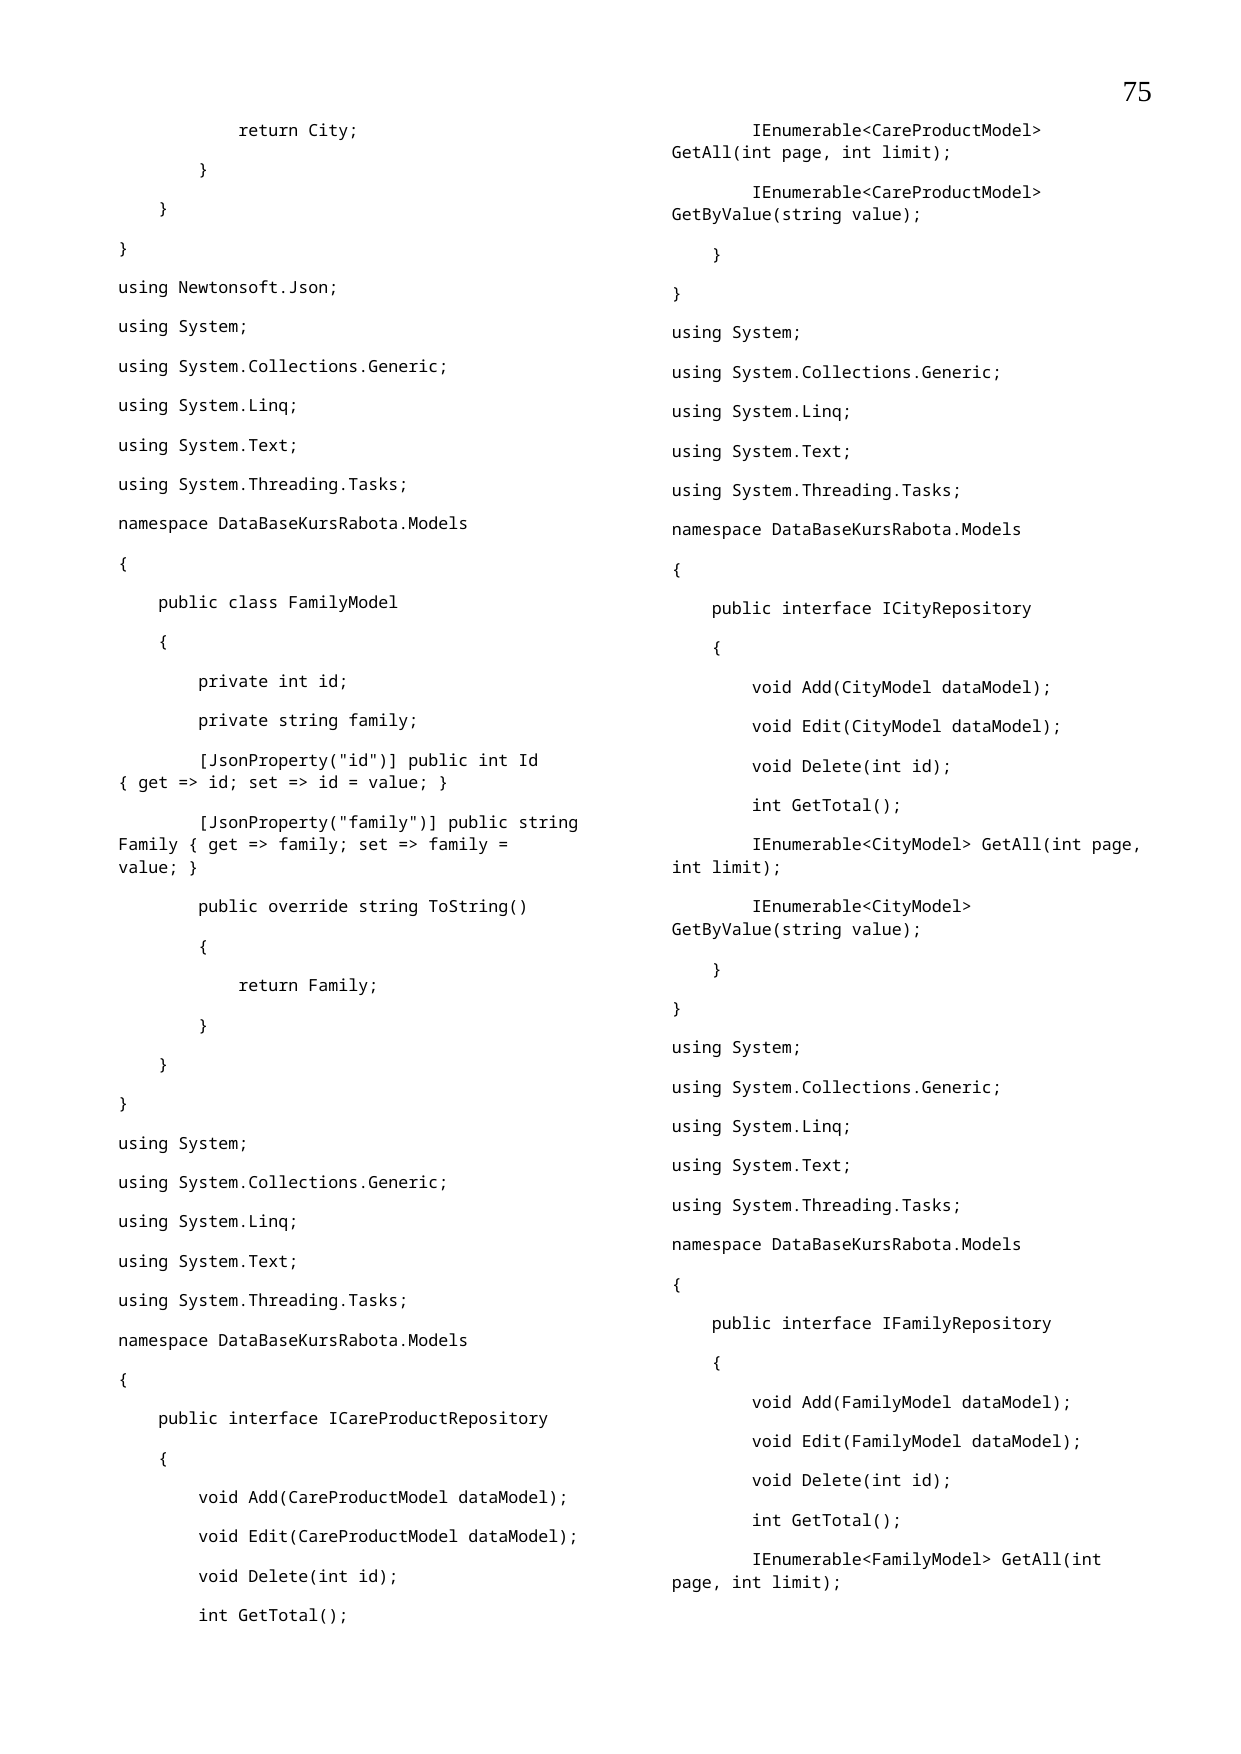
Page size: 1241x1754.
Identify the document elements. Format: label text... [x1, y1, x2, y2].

text return City; [118, 118, 598, 141]
text IEnumerable<CityModel> GetByValue(string value); [672, 895, 1152, 940]
text IEnumerable<CityModel> GetAll(int page, int limit); [672, 833, 1152, 878]
text int GetTotal(); [672, 793, 1152, 816]
text using System.Linq; [118, 394, 598, 416]
text using System.Linq; [118, 1210, 598, 1233]
text void Add(CityModel dataModel); [672, 675, 1152, 698]
text { [118, 934, 598, 957]
text public interface ICityRepository [672, 597, 1152, 619]
text using System.Linq; [672, 1114, 1152, 1137]
text IEnumerable<CareProductModel> GetByValue(string value); [672, 180, 1152, 226]
text namespace DataBaseKursRabota.Models [118, 512, 598, 534]
text using System.Collections.Generic; [672, 360, 1152, 383]
text { [672, 557, 1152, 580]
text namespace DataBaseKursRabota.Models [118, 1328, 598, 1351]
text } [118, 1092, 598, 1114]
text using System.Text; [672, 1154, 1152, 1177]
text [JsonProperty("id")] public int Id { get => id; set => id = value; } [118, 748, 598, 793]
text public interface IFamilyRepository [672, 1311, 1152, 1334]
text } [118, 1052, 598, 1075]
text using System.Collections.Generic; [672, 1075, 1152, 1098]
text namespace DataBaseKursRabota.Models [672, 1233, 1152, 1255]
text using System.Threading.Tasks; [118, 472, 598, 495]
text IEnumerable<CareProductModel> GetAll(int page, int limit); [672, 118, 1152, 163]
text public interface ICareProductRepository [118, 1407, 598, 1429]
text void Add(CareProductModel dataModel); [118, 1486, 598, 1508]
text namespace DataBaseKursRabota.Models [672, 518, 1152, 541]
text } [672, 282, 1152, 304]
text using System.Collections.Generic; [118, 1171, 598, 1193]
text using System.Threading.Tasks; [672, 1193, 1152, 1216]
text { [672, 1351, 1152, 1373]
text } [672, 242, 1152, 265]
text private int id; [118, 669, 598, 692]
text using System.Text; [118, 1249, 598, 1272]
text { [118, 551, 598, 574]
text { [672, 636, 1152, 659]
text using System.Text; [118, 433, 598, 456]
text using System.Threading.Tasks; [118, 1289, 598, 1311]
text } [118, 236, 598, 259]
text private string family; [118, 709, 598, 731]
text } [118, 197, 598, 219]
text using System.Threading.Tasks; [672, 478, 1152, 501]
text int GetTotal(); [118, 1604, 598, 1626]
text using System.Text; [672, 439, 1152, 462]
text return Family; [118, 974, 598, 996]
text } [118, 157, 598, 180]
text void Edit(CareProductModel dataModel); [118, 1525, 598, 1548]
text using System; [672, 1036, 1152, 1058]
text { [118, 630, 598, 653]
text using System.Linq; [672, 400, 1152, 422]
text void Edit(FamilyModel dataModel); [672, 1429, 1152, 1452]
text int GetTotal(); [672, 1508, 1152, 1531]
text void Delete(int id); [118, 1564, 598, 1587]
text void Delete(int id); [672, 1469, 1152, 1492]
text } [672, 957, 1152, 980]
text using System; [118, 1131, 598, 1154]
text IEnumerable<FamilyModel> GetAll(int page, int limit); [672, 1548, 1152, 1593]
text using Newtonsoft.Json; [118, 276, 598, 298]
text } [118, 1013, 598, 1036]
text } [672, 996, 1152, 1019]
text [JsonProperty("family")] public string Family { get => family; set => family = value; } [118, 810, 598, 878]
text using System.Collections.Generic; [118, 354, 598, 377]
text using System; [672, 321, 1152, 344]
text void Edit(CityModel dataModel); [672, 715, 1152, 737]
text { [118, 1367, 598, 1390]
text public class FamilyModel [118, 591, 598, 613]
text using System; [118, 315, 598, 338]
text { [118, 1446, 598, 1469]
text void Delete(int id); [672, 754, 1152, 777]
text void Add(FamilyModel dataModel); [672, 1390, 1152, 1413]
text public override string ToString() [118, 895, 598, 918]
text { [672, 1272, 1152, 1295]
